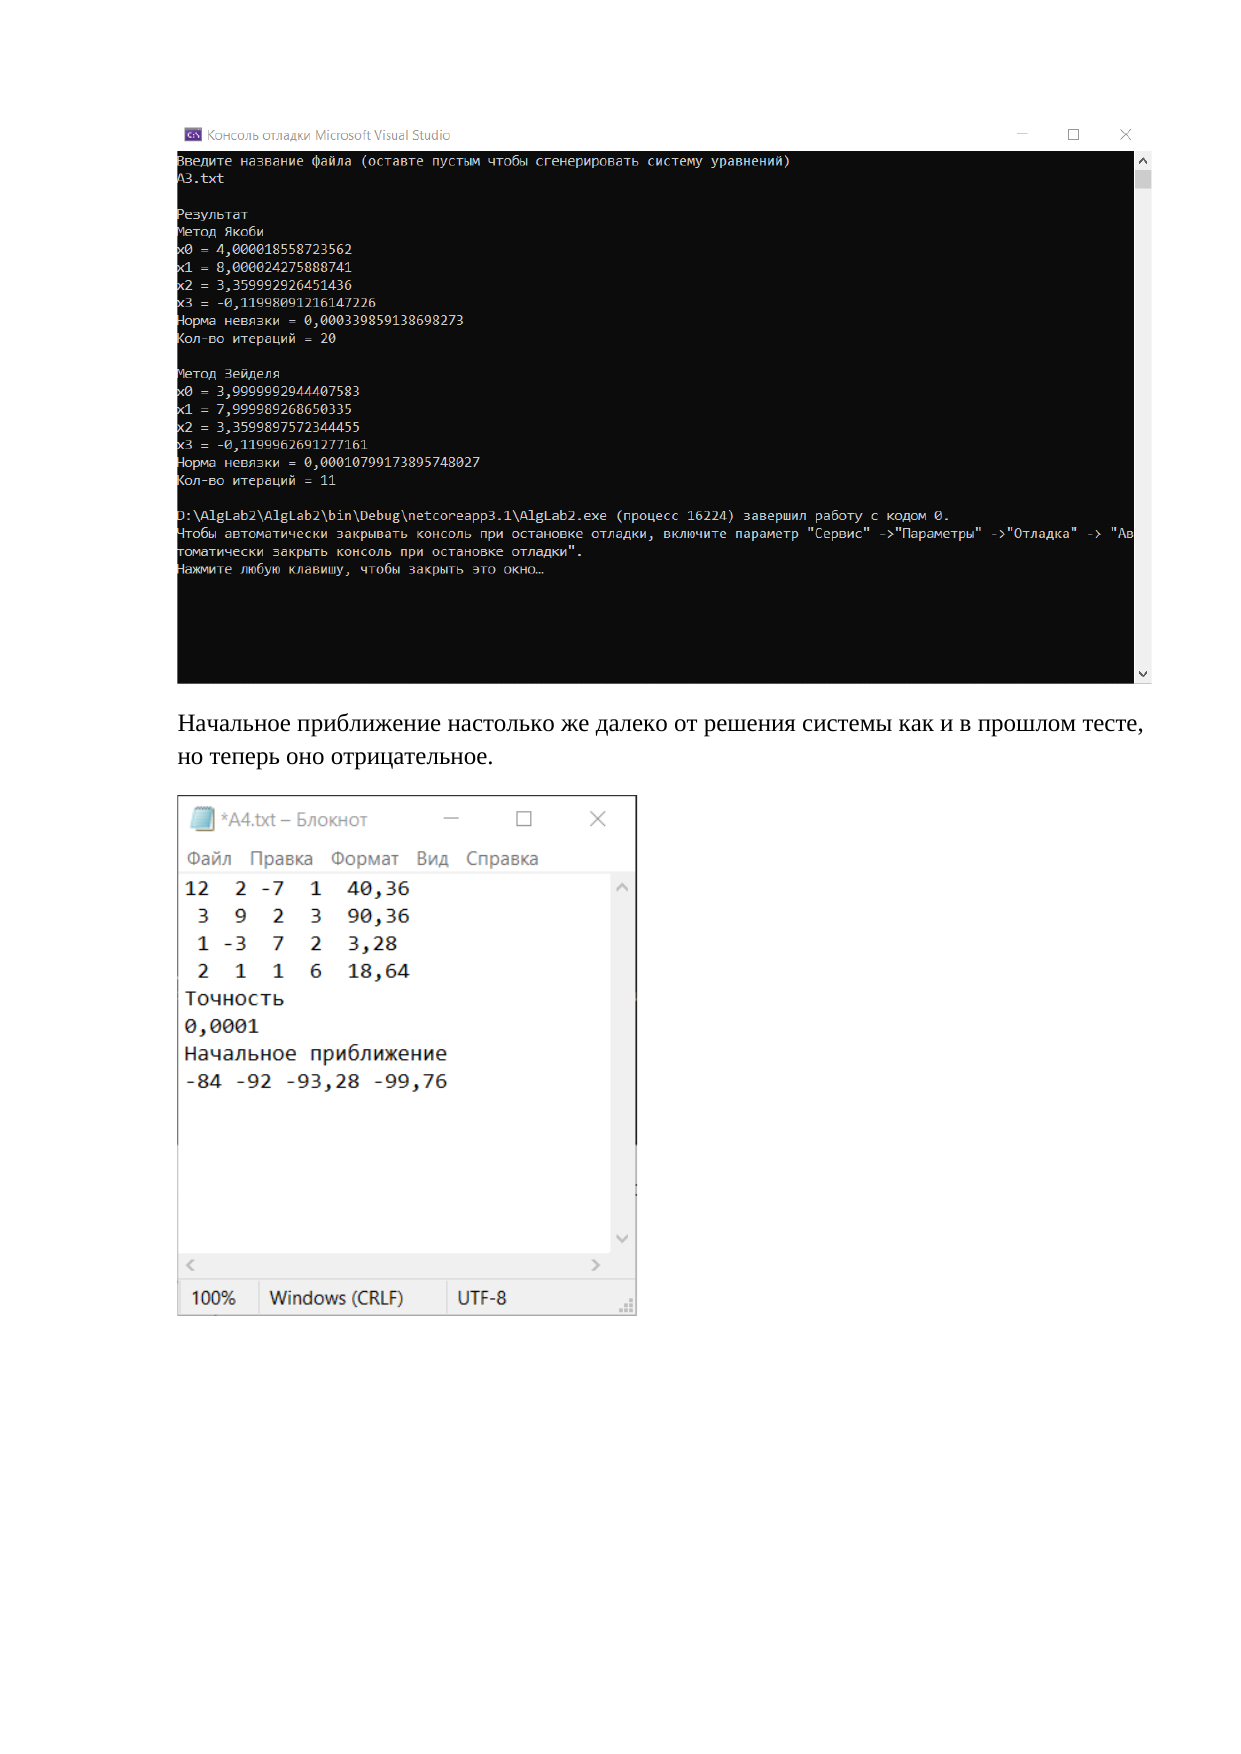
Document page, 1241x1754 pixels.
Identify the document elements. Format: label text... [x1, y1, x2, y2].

picture [177, 795, 638, 1316]
picture [177, 118, 1152, 684]
text Начальное приближение настолько же далеко от решения системы как и в прошлом тесте, но теперь оно отрицательное. [177, 708, 1152, 770]
